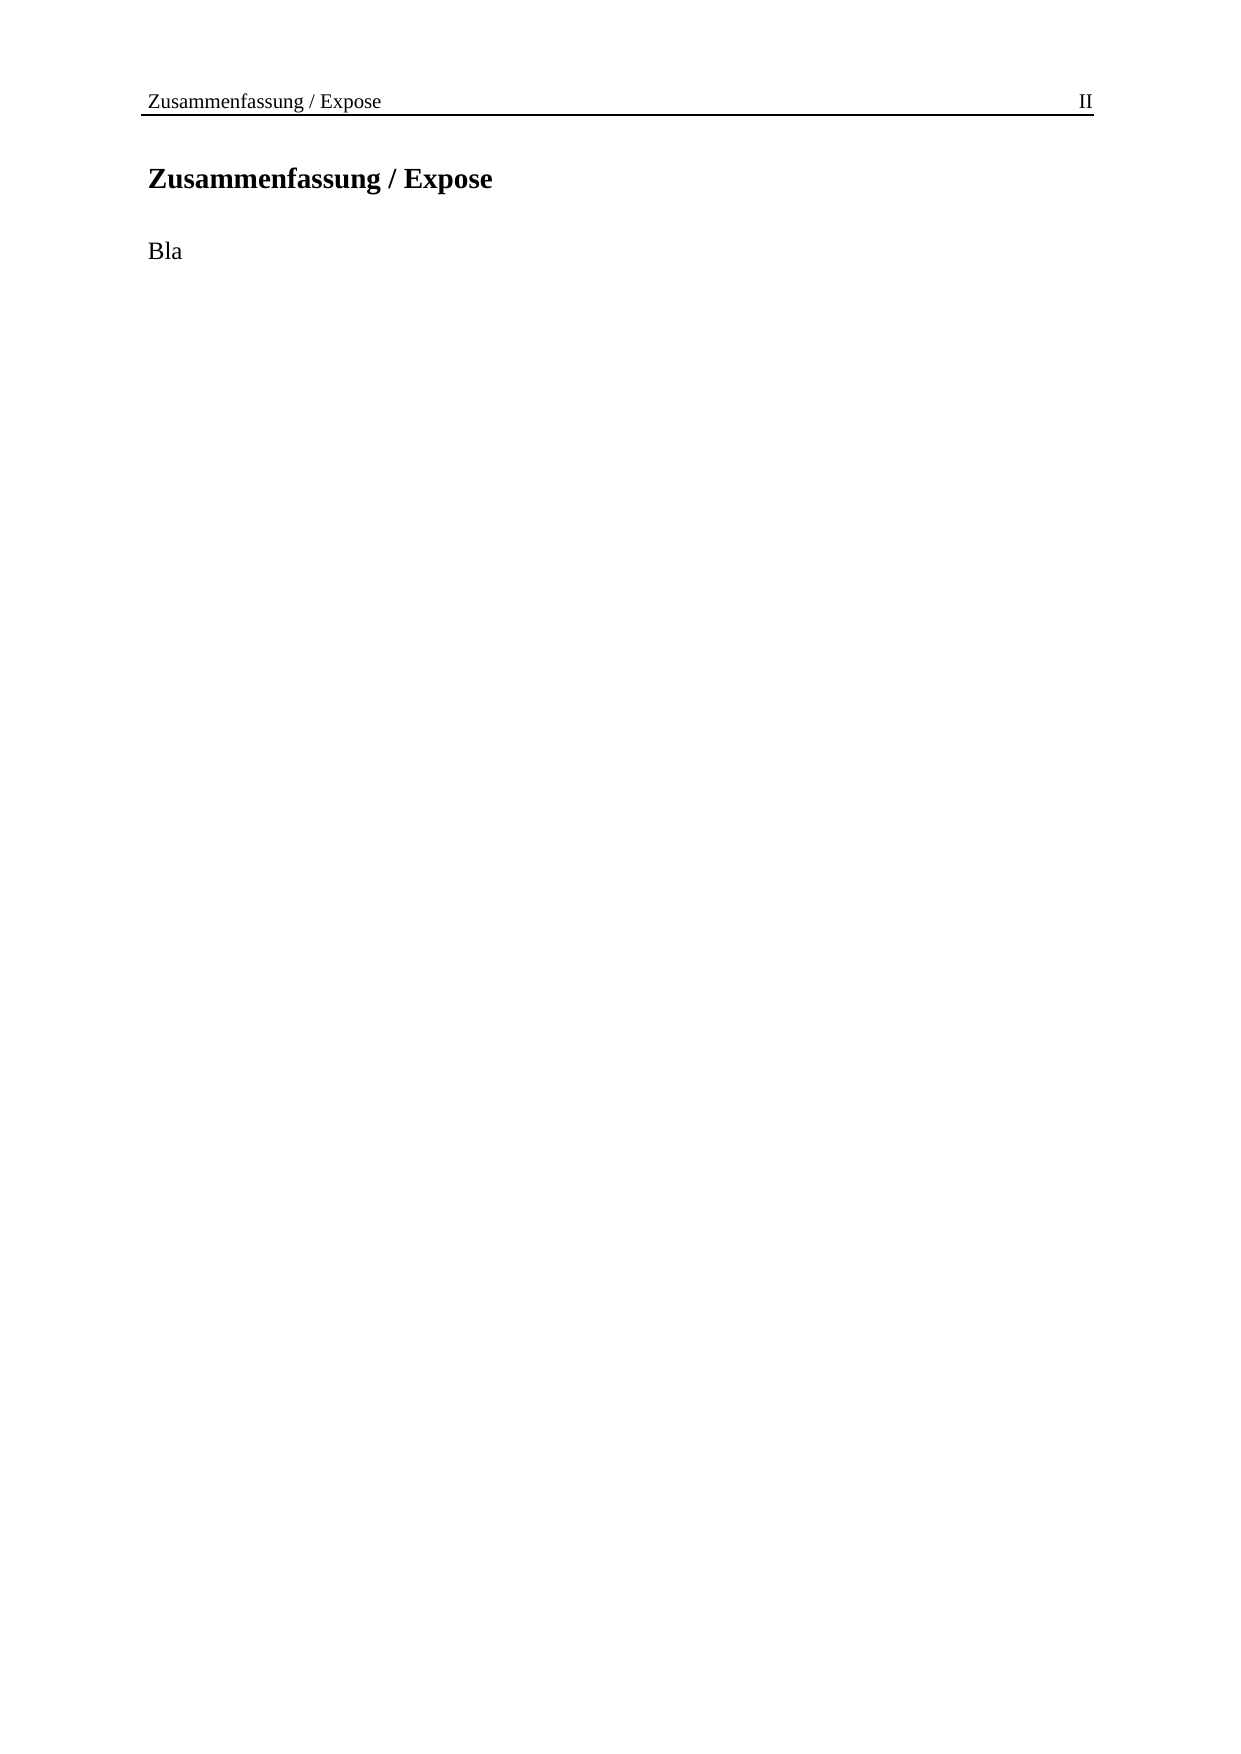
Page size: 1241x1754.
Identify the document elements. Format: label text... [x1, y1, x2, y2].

text Bla [148, 228, 1093, 265]
subtitle Zusammenfassung / Expose [148, 161, 1093, 194]
